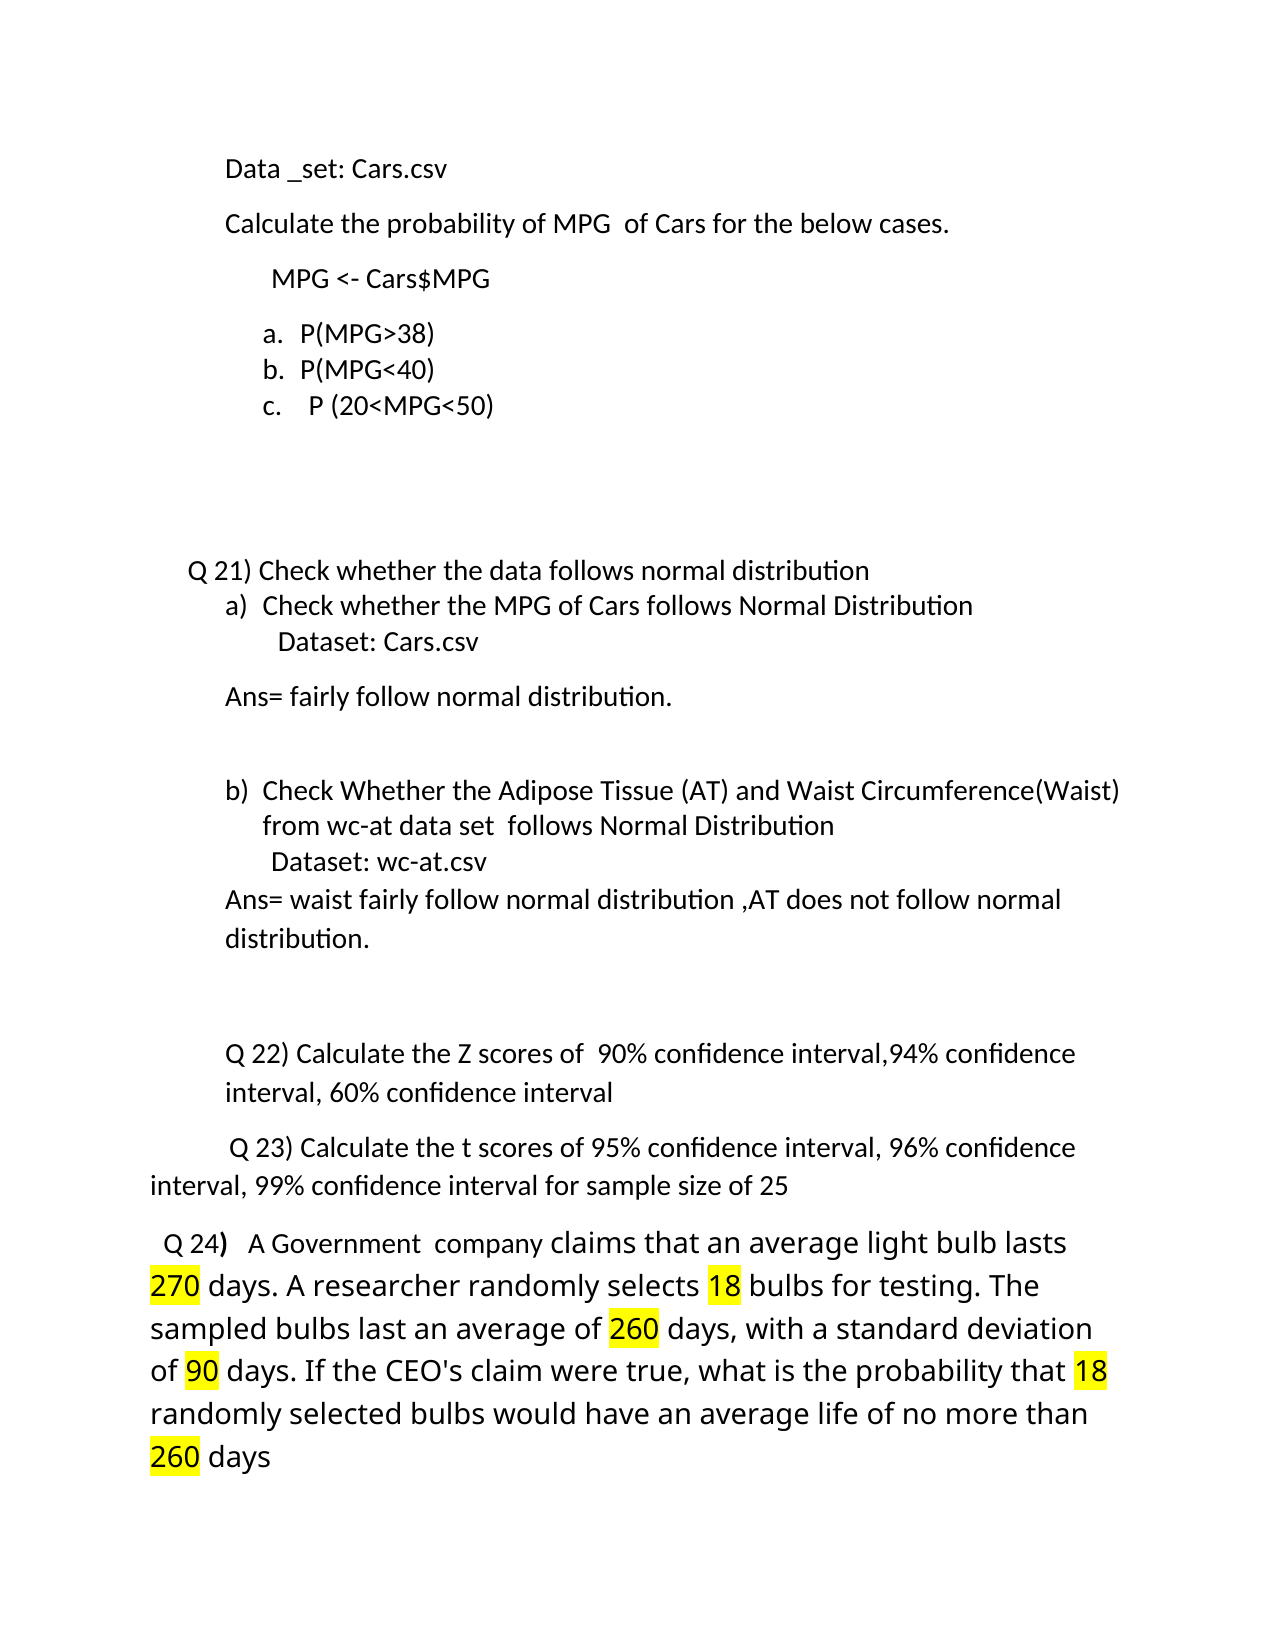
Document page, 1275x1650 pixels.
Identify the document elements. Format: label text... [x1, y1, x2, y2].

list Ans= waist fairly follow normal distribution ,AT does not follow normal distribution. [225, 881, 1125, 956]
text Calculate the probability of MPG of Cars for the below cases. [225, 205, 1125, 241]
list P(MPG>38) [262, 315, 1125, 351]
text MPG <- Cars$MPG [225, 260, 1125, 296]
list Check whether the MPG of Cars follows Normal Distribution [225, 587, 1125, 623]
text Data _set: Cars.csv [225, 150, 1125, 186]
list Dataset: wc-at.csv [225, 843, 1125, 879]
text Q 21) Check whether the data follows normal distribution [187, 552, 1125, 587]
text Dataset: Cars.csv [225, 623, 1125, 659]
list Q 22) Calculate the Z scores of 90% confidence interval,94% confidence interval, 60% confidence interval [225, 1035, 1125, 1109]
text Ans= fairly follow normal distribution. [225, 678, 1125, 714]
text Q 24) A Government company claims that an average light bulb lasts 270 days. A researcher randomly selects 18 bulbs for testing. The sampled bulbs last an average of 260 days, with a standard deviation of 90 days. If the CEO's claim were true, what is the probability that 18 randomly selected bulbs would have an average life of no more than 260 days [150, 1222, 1125, 1476]
text Q 23) Calculate the t scores of 95% confidence interval, 96% confidence interval, 99% confidence interval for sample size of 25 [150, 1129, 1125, 1203]
list Check Whether the Adipose Tissue (AT) and Waist Circumference(Waist) from wc-at data set follows Normal Distribution [225, 772, 1125, 843]
list P(MPG<40) [262, 351, 1125, 387]
text c. P (20<MPG<50) [262, 387, 1125, 422]
